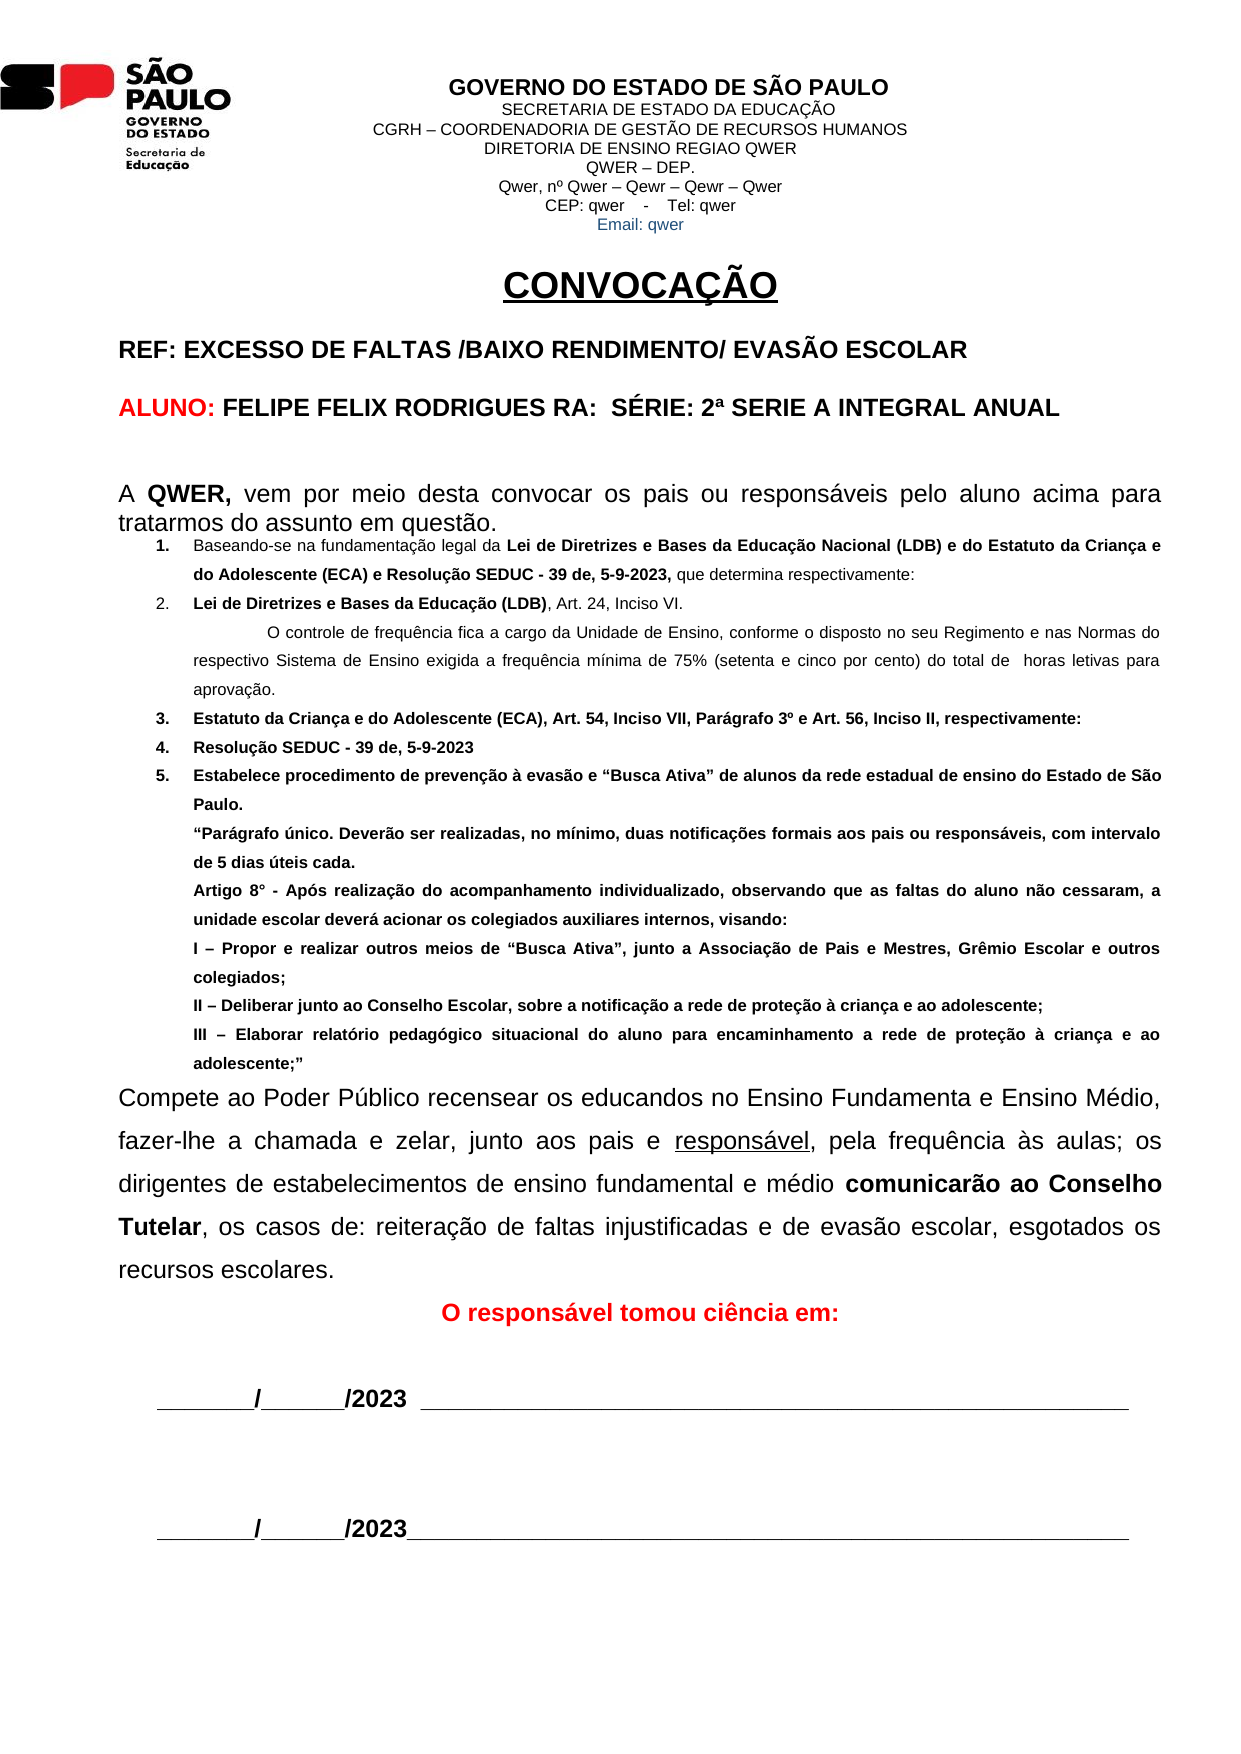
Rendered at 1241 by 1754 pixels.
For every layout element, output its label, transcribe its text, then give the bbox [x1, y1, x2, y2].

list Resolução SEDUC - 39 de, 5-9-2023 [156, 737, 1162, 757]
text II – Deliberar junto ao Conselho Escolar, sobre a notificação a rede de proteção à criança e ao adolescente; [193, 996, 1162, 1015]
text _______/______/2023____________________________________________________ [118, 1514, 1162, 1542]
text CONVOCAÇÃO [118, 263, 1162, 306]
picture [0, 50, 246, 185]
text ALUNO: FELIPE FELIX RODRIGUES RA: SÉRIE: 2ª SERIE A INTEGRAL ANUAL [118, 392, 1162, 421]
list Baseando-se na fundamentação legal da Lei de Diretrizes e Bases da Educação Nacional (LDB) e do Estatuto da Criança e do Adolescente (ECA) e Resolução SEDUC - 39 de, 5-9-2023, que determina respectivamente: [156, 536, 1162, 584]
text A QWER, vem por meio desta convocar os pais ou responsáveis pelo aluno acima para tratarmos do assunto em questão. [118, 479, 1162, 536]
list Estatuto da Criança e do Adolescente (ECA), Art. 54, Inciso VII, Parágrafo 3º e Art. 56, Inciso II, respectivamente: [156, 709, 1162, 728]
text REF: EXCESSO DE FALTAS /BAIXO RENDIMENTO/ EVASÃO ESCOLAR [118, 335, 1162, 364]
text _______/______/2023 ___________________________________________________ [118, 1384, 1162, 1413]
list Lei de Diretrizes e Bases da Educação (LDB), Art. 24, Inciso VI. [156, 594, 1162, 613]
text “Parágrafo único. Deverão ser realizadas, no mínimo, duas notificações formais aos pais ou responsáveis, com intervalo de 5 dias úteis cada. [193, 824, 1162, 872]
text Artigo 8° - Após realização do acompanhamento individualizado, observando que as faltas do aluno não cessaram, a unidade escolar deverá acionar os colegiados auxiliares internos, visando: [193, 881, 1162, 929]
text Compete ao Poder Público recensear os educandos no Ensino Fundamenta e Ensino Médio, fazer-lhe a chamada e zelar, junto aos pais e responsável, pela frequência às aulas; os dirigentes de estabelecimentos de ensino fundamental e médio comunicarão ao Conselho Tutelar, os casos de: reiteração de faltas injustificadas e de evasão escolar, esgotados os recursos escolares. [118, 1082, 1162, 1284]
text III – Elaborar relatório pedagógico situacional do aluno para encaminhamento a rede de proteção à criança e ao adolescente;” [193, 1025, 1162, 1073]
text I – Propor e realizar outros meios de “Busca Ativa”, junto a Associação de Pais e Mestres, Grêmio Escolar e outros colegiados; [193, 939, 1162, 987]
list Estabelece procedimento de prevenção à evasão e “Busca Ativa” de alunos da rede estadual de ensino do Estado de São Paulo. [156, 766, 1162, 814]
text O responsável tomou ciência em: [118, 1298, 1162, 1327]
text O controle de frequência fica a cargo da Unidade de Ensino, conforme o disposto no seu Regimento e nas Normas do respectivo Sistema de Ensino exigida a frequência mínima de 75% (setenta e cinco por cento) do total de horas letivas para aprovação. [193, 622, 1162, 699]
